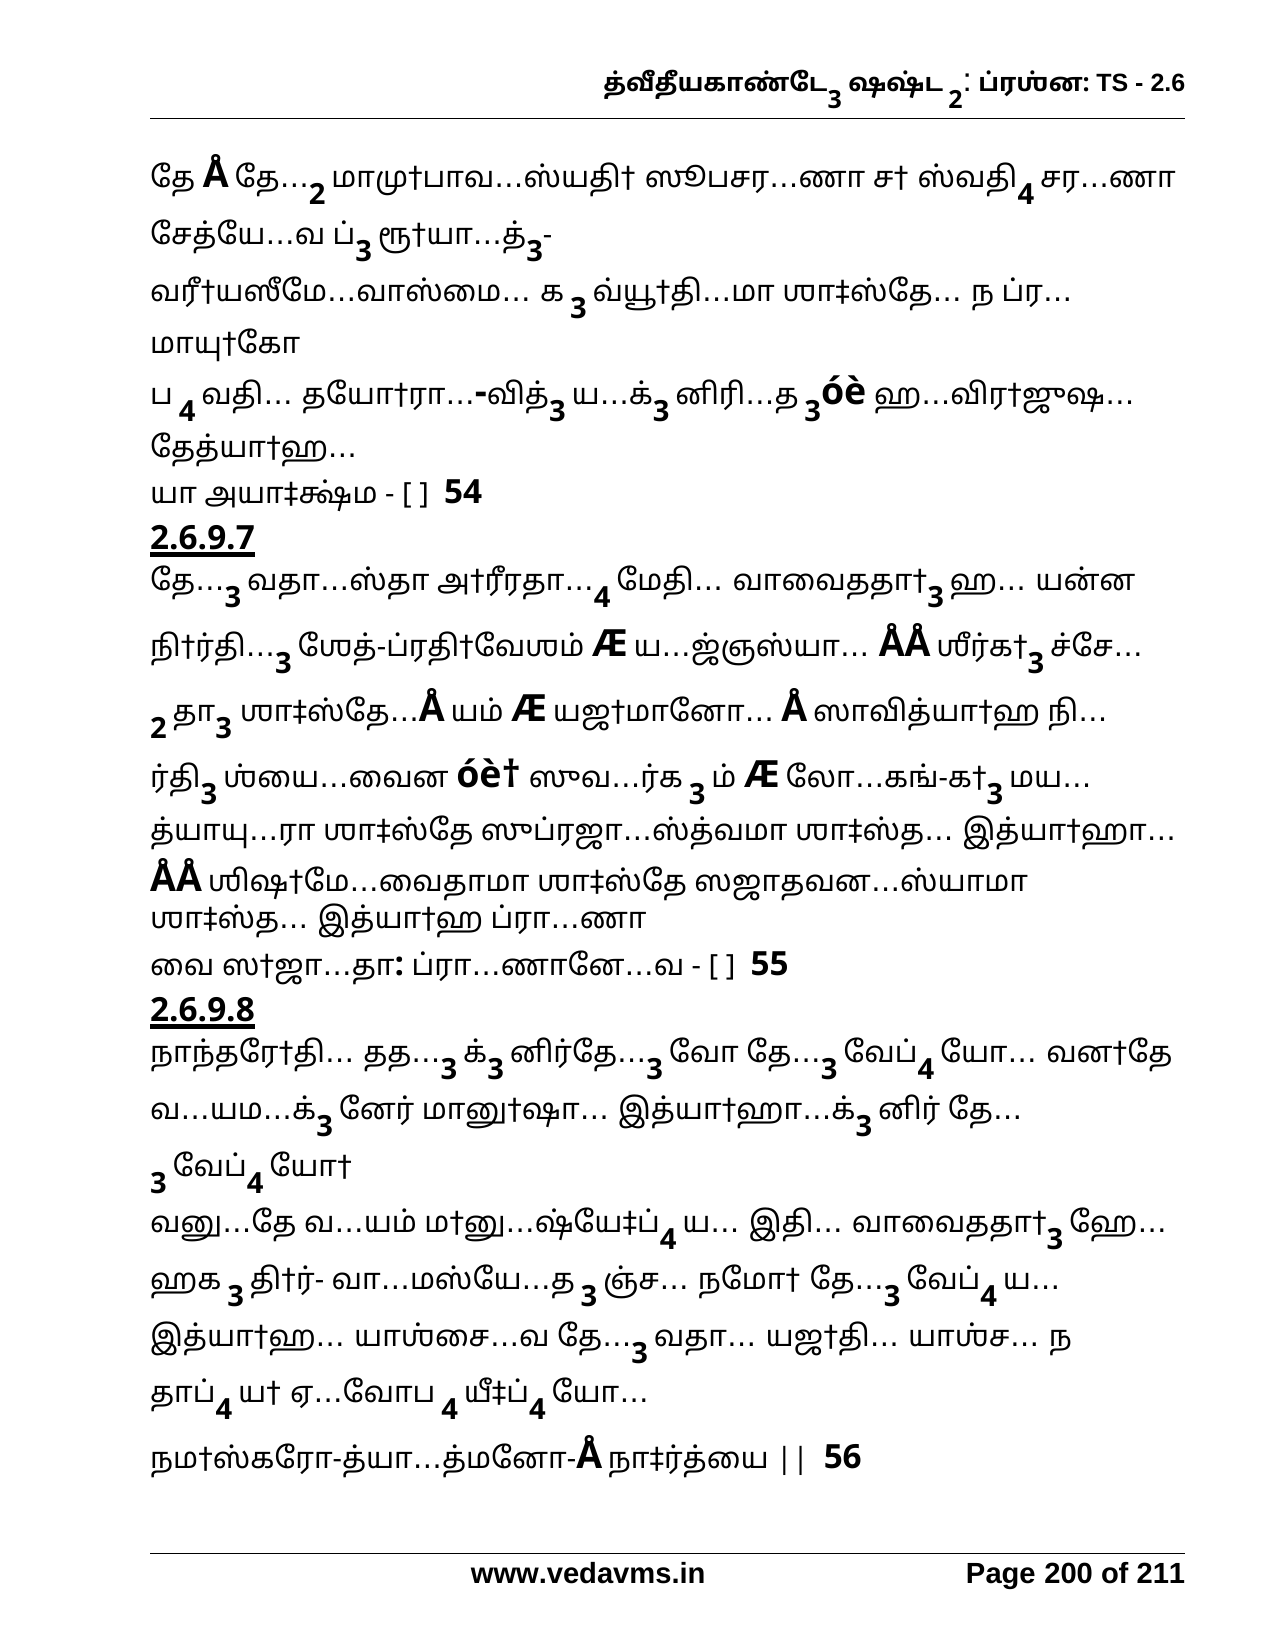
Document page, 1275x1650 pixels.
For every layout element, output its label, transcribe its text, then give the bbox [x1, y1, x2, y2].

text 2.6.9.7 [150, 514, 1185, 559]
text நாந்தரே†தி… தத…3க்3னிர்தே…3வோ தே…3வேப்4யோ… வன†தே வ…யம…க்3னேர் மானு†ஷா… இத்யா†ஹா…க்3னிர் தே…3வேப்4யோ† [150, 1031, 1185, 1201]
text தே…3வதா…ஸ்தா அ†ரீரதா…4மேதி… வாவைததா†3ஹ… யன்ன நி†ர்தி…3ஶேத்-ப்ரதி†வேஶம் Æய…ஜ்ஞஸ்யா… ÅÅஶீர்க†3ச்சே…2தா3 ஶா‡ஸ்தே…Åயம் Æயஜ†மானோ… Åஸாவித்யா†ஹ நி…ர்தி3ஶ்யை…வைனóè† ஸுவ…ர்க3ம் Æலோ…கங்-க†3மய…த்யாயு…ரா ஶா‡ஸ்தே ஸுப்ரஜா…ஸ்த்வமா ஶா‡ஸ்த… இத்யா†ஹா… ÅÅஶிஷ†மே…வைதாமா ஶா‡ஸ்தே ஸஜாதவன…ஸ்யாமா ஶா‡ஸ்த… இத்யா†ஹ ப்ரா…ணா வை ஸ†ஜா…தா: ப்ரா…ணானே…வ - [ ] 55 [150, 559, 1185, 986]
text ப4வதி… தயோ†ரா…-வித்3ய…க்3னிரி…த3óè ஹ…விர†ஜுஷ…தேத்யா†ஹ… [150, 364, 1185, 468]
text 2.6.9.8 [150, 986, 1185, 1031]
text வனு…தே வ…யம் ம†னு…ஷ்யே‡ப்4ய… இதி… வாவைததா†3ஹே…ஹக3தி†ர்- வா…மஸ்யே…த3ஞ்ச… நமோ† தே…3வேப்4ய… இத்யா†ஹ… யாஶ்சை…வ தே…3வதா… யஜ†தி… யாஶ்ச… ந தாப்4ய† ஏ…வோப4யீ‡ப்4யோ… [150, 1201, 1185, 1428]
text வரீ†யஸீமே…வாஸ்மை… க3வ்யூ†தி…மா ஶா‡ஸ்தே… ந ப்ர…மாயு†கோ [150, 270, 1185, 364]
text யா அயா‡க்ஷ்ம - [ ] 54 [150, 468, 1185, 514]
text நம†ஸ்கரோ-த்யா…த்மனோ-Åநா‡ர்த்யை || 56 [150, 1428, 1185, 1479]
